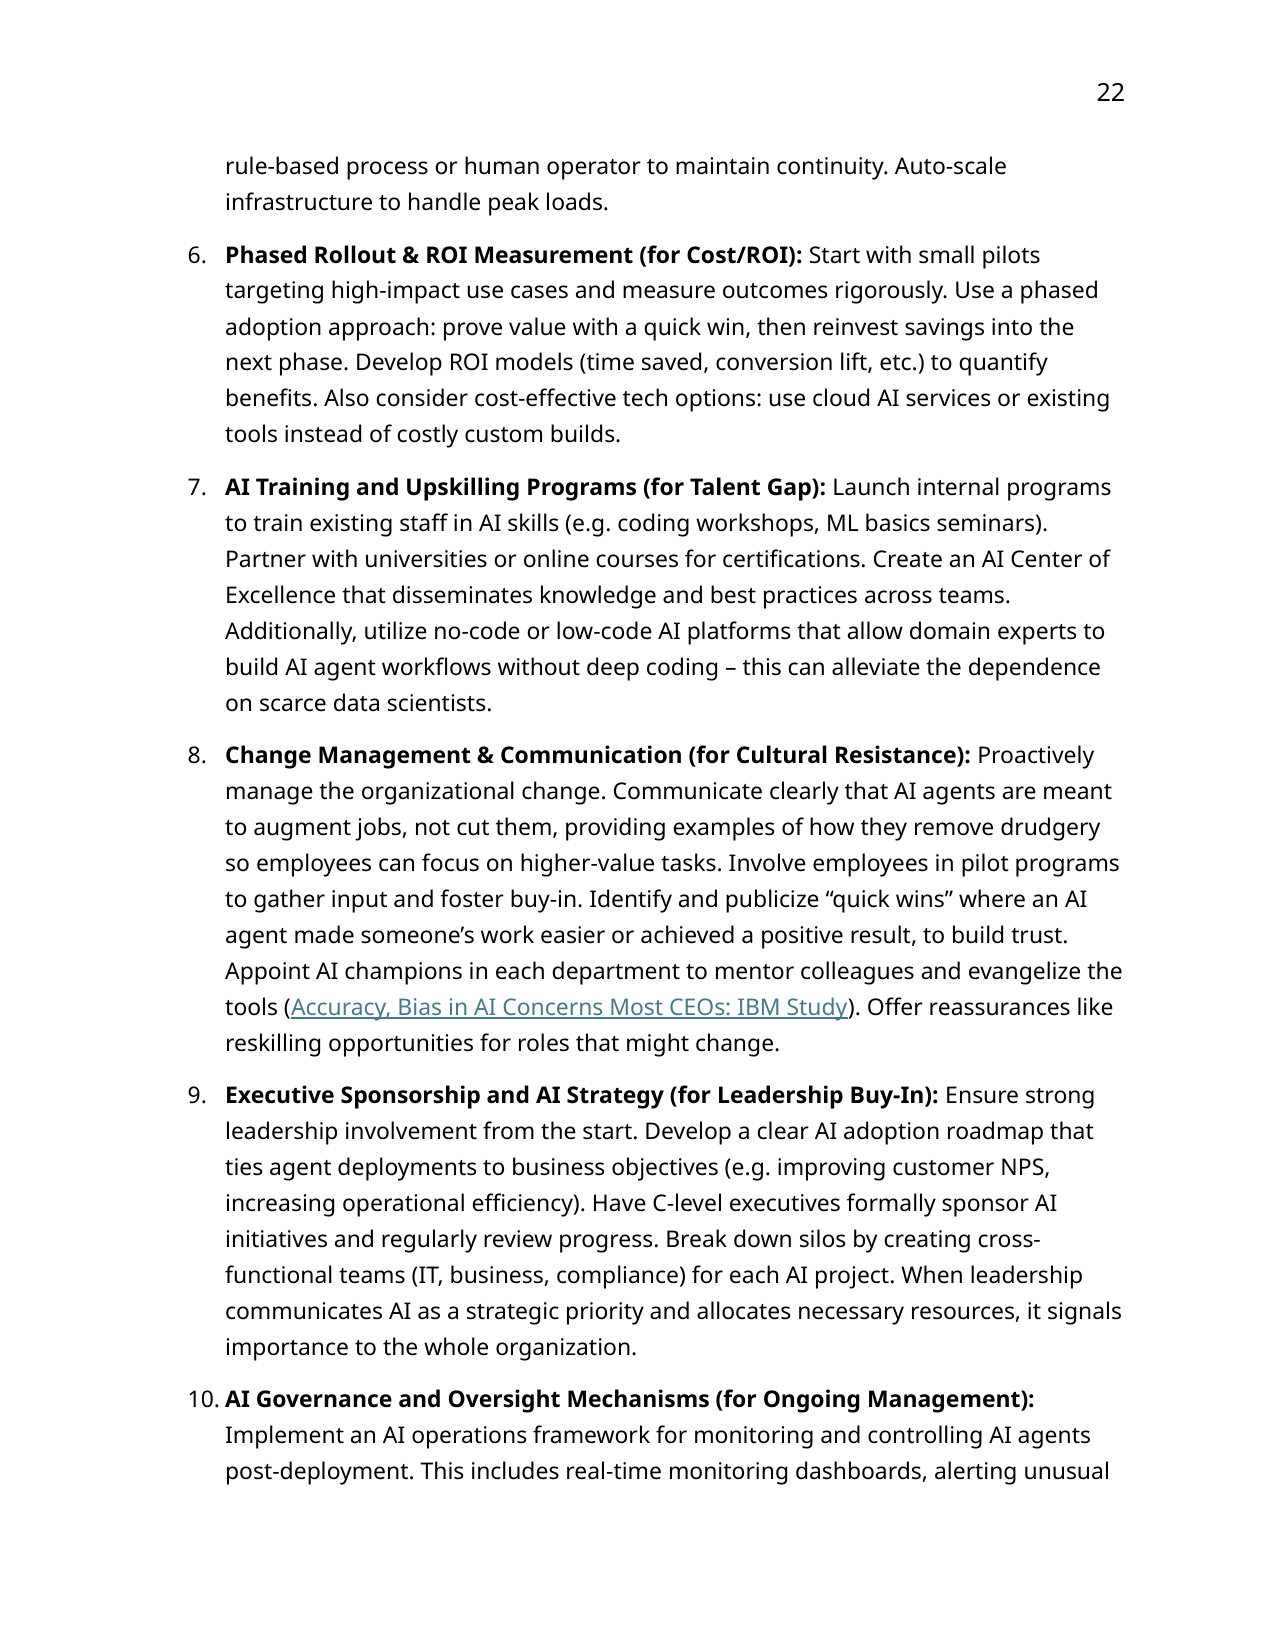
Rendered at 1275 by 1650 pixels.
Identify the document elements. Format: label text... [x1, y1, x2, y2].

list AI Training and Upskilling Programs (for Talent Gap): Launch internal programs to train existing staff in AI skills (e.g. coding workshops, ML basics seminars). Partner with universities or online courses for certifications. Create an AI Center of Excellence that disseminates knowledge and best practices across teams. Additionally, utilize no-code or low-code AI platforms that allow domain experts to build AI agent workflows without deep coding – this can alleviate the dependence on scarce data scientists. [187, 471, 1125, 718]
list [187, 150, 1125, 217]
list Executive Sponsorship and AI Strategy (for Leadership Buy-In): Ensure strong leadership involvement from the start. Develop a clear AI adoption roadmap that ties agent deployments to business objectives (e.g. improving customer NPS, increasing operational efficiency). Have C-level executives formally sponsor AI initiatives and regularly review progress. Break down silos by creating cross-functional teams (IT, business, compliance) for each AI project. When leadership communicates AI as a strategic priority and allocates necessary resources, it signals importance to the whole organization. [187, 1079, 1125, 1362]
list Phased Rollout & ROI Measurement (for Cost/ROI): Start with small pilots targeting high-impact use cases and measure outcomes rigorously. Use a phased adoption approach: prove value with a quick win, then reinvest savings into the next phase. Develop ROI models (time saved, conversion lift, etc.) to quantify benefits. Also consider cost-effective tech options: use cloud AI services or existing tools instead of costly custom builds. [187, 238, 1125, 449]
list Change Management & Communication (for Cultural Resistance): Proactively manage the organizational change. Communicate clearly that AI agents are meant to augment jobs, not cut them, providing examples of how they remove drudgery so employees can focus on higher-value tasks. Involve employees in pilot programs to gather input and foster buy-in. Identify and publicize “quick wins” where an AI agent made someone’s work easier or achieved a positive result, to build trust. Appoint AI champions in each department to mentor colleagues and evangelize the tools (Accuracy, Bias in AI Concerns Most CEOs: IBM Study). Offer reassurances like reskilling opportunities for roles that might change. [187, 739, 1125, 1058]
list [187, 1383, 1125, 1486]
